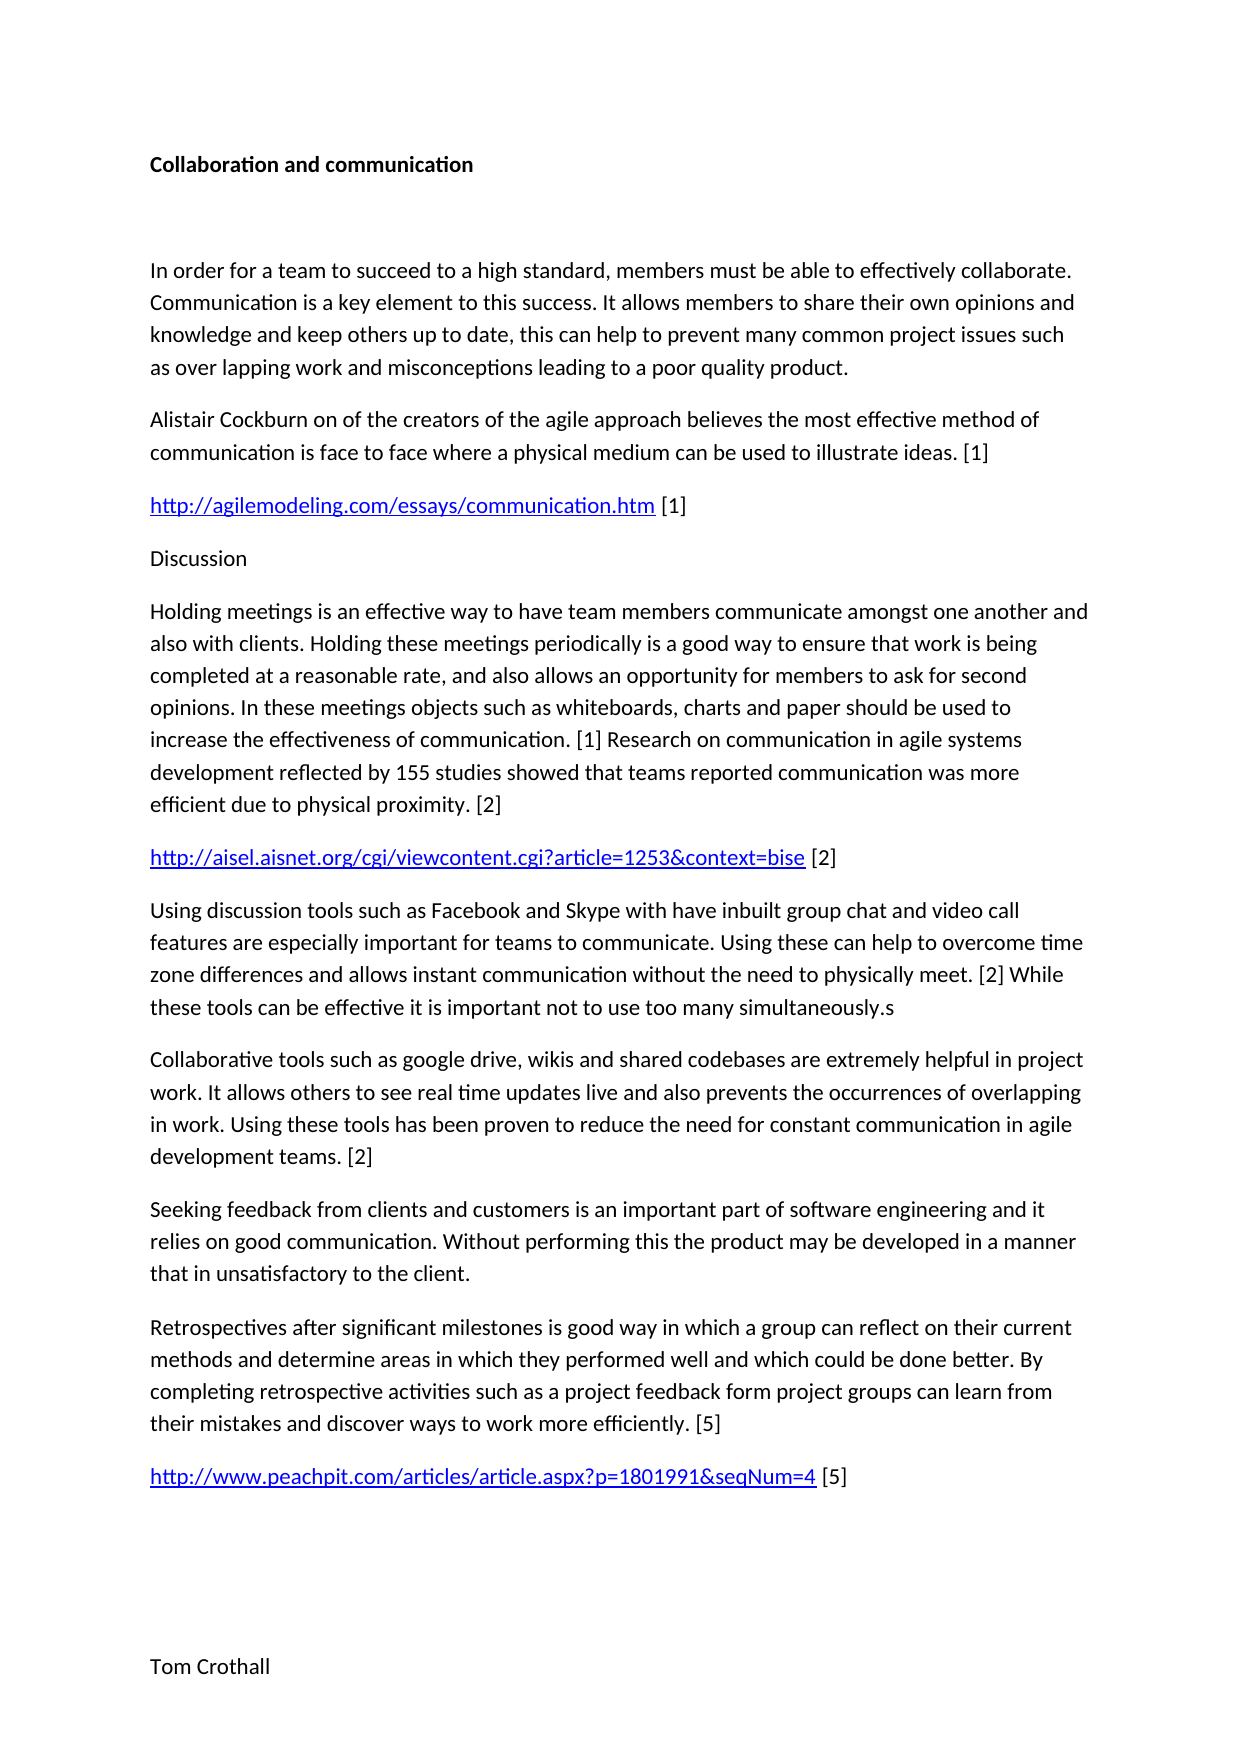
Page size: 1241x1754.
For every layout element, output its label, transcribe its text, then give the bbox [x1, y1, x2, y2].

text Discussion [150, 544, 1090, 572]
text http://www.peachpit.com/articles/article.aspx?p=1801991&seqNum=4 [5] [150, 1462, 1090, 1490]
text Holding meetings is an effective way to have team members communicate amongst one another and also with clients. Holding these meetings periodically is a good way to ensure that work is being completed at a reasonable rate, and also allows an opportunity for members to ask for second opinions. In these meetings objects such as whiteboards, charts and paper should be used to increase the effectiveness of communication. [1] Research on communication in agile systems development reflected by 155 studies showed that teams reported communication was more efficient due to physical proximity. [2] [150, 597, 1090, 818]
text In order for a team to succeed to a high standard, members must be able to effectively collaborate. Communication is a key element to this success. It allows members to share their own opinions and knowledge and keep others up to date, this can help to prevent many common project issues such as over lapping work and misconceptions leading to a poor quality product. [150, 256, 1090, 381]
text http://aisel.aisnet.org/cgi/viewcontent.cgi?article=1253&context=bise [2] [150, 843, 1090, 871]
text Collaborative tools such as google drive, wikis and shared codebases are extremely helpful in project work. It allows others to see real time updates live and also prevents the occurrences of overlapping in work. Using these tools has been proven to reduce the need for constant communication in agile development teams. [2] [150, 1046, 1090, 1170]
text Seeking feedback from clients and customers is an important part of software engineering and it relies on good communication. Without performing this the product may be developed in a manner that in unsatisfactory to the client. [150, 1195, 1090, 1288]
text Using discussion tools such as Facebook and Skype with have inbuilt group chat and video call features are especially important for teams to communicate. Using these can help to overcome time zone differences and allows instant communication without the need to physically meet. [2] While these tools can be effective it is important not to use too many simultaneously.s [150, 896, 1090, 1021]
text Collaboration and communication [150, 150, 1090, 178]
text http://agilemodeling.com/essays/communication.htm [1] [150, 491, 1090, 519]
text Alistair Cockburn on of the creators of the agile approach believes the most effective method of communication is face to face where a physical medium can be used to illustrate ideas. [1] [150, 406, 1090, 466]
text Retrospectives after significant milestones is good way in which a group can reflect on their current methods and determine areas in which they performed well and which could be done better. By completing retrospective activities such as a project feedback form project groups can learn from their mistakes and discover ways to work more efficiently. [5] [150, 1313, 1090, 1437]
